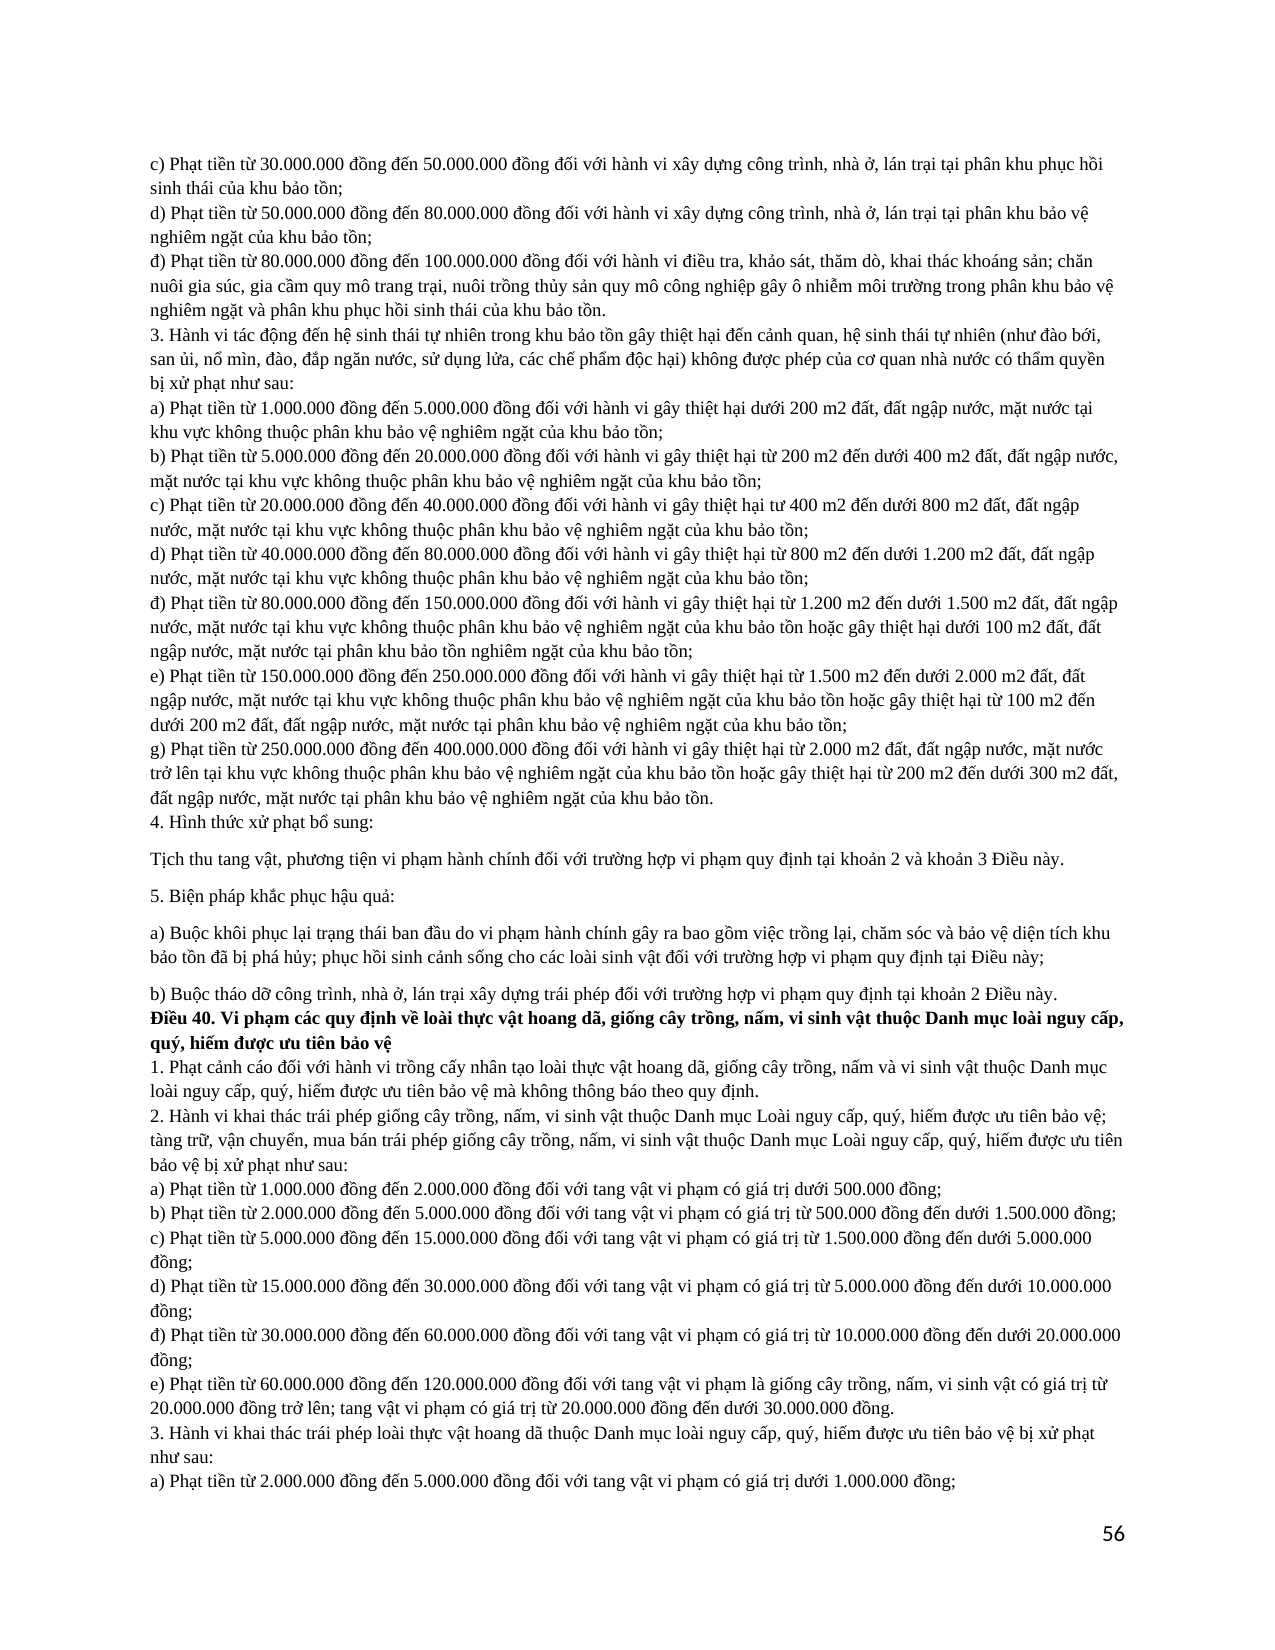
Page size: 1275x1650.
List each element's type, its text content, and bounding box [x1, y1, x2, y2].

text Điều 40. Vi phạm các quy định về loài thực vật hoang dã, giống cây trồng, nấm, vi sinh vật thuộc Danh mục loài nguy cấp, quý, hiếm được ưu tiên bảo vệ [150, 1004, 1125, 1053]
text a) Phạt tiền từ 1.000.000 đồng đến 5.000.000 đồng đối với hành vi gây thiệt hại dưới 200 m2 đất, đất ngập nước, mặt nước tại khu vực không thuộc phân khu bảo vệ nghiêm ngặt của khu bảo tồn; [150, 394, 1125, 442]
text đ) Phạt tiền từ 30.000.000 đồng đến 60.000.000 đồng đối với tang vật vi phạm có giá trị từ 10.000.000 đồng đến dưới 20.000.000 đồng; [150, 1321, 1125, 1370]
text c) Phạt tiền từ 5.000.000 đồng đến 15.000.000 đồng đối với tang vật vi phạm có giá trị từ 1.500.000 đồng đến dưới 5.000.000 đồng; [150, 1224, 1125, 1272]
text c) Phạt tiền từ 20.000.000 đồng đến 40.000.000 đồng đối với hành vi gây thiệt hại tư 400 m2 đến dưới 800 m2 đất, đất ngập nước, mặt nước tại khu vực không thuộc phân khu bảo vệ nghiêm ngặt của khu bảo tồn; [150, 491, 1125, 540]
text a) Buộc khôi phục lại trạng thái ban đầu do vi phạm hành chính gây ra bao gồm việc trồng lại, chăm sóc và bảo vệ diện tích khu bảo tồn đã bị phá hủy; phục hồi sinh cảnh sống cho các loài sinh vật đối với trường hợp vi phạm quy định tại Điều này; [150, 919, 1125, 967]
text e) Phạt tiền từ 150.000.000 đồng đến 250.000.000 đồng đối với hành vi gây thiệt hại từ 1.500 m2 đến dưới 2.000 m2 đất, đất ngập nước, mặt nước tại khu vực không thuộc phân khu bảo vệ nghiêm ngặt của khu bảo tồn hoặc gây thiệt hại từ 100 m2 đến dưới 200 m2 đất, đất ngập nước, mặt nước tại phân khu bảo vệ nghiêm ngặt của khu bảo tồn; [150, 662, 1125, 735]
text a) Phạt tiền từ 1.000.000 đồng đến 2.000.000 đồng đối với tang vật vi phạm có giá trị dưới 500.000 đồng; [150, 1175, 1125, 1199]
text 3. Hành vi tác động đến hệ sinh thái tự nhiên trong khu bảo tồn gây thiệt hại đến cảnh quan, hệ sinh thái tự nhiên (như đào bới, san ủi, nổ mìn, đào, đắp ngăn nước, sử dụng lửa, các chế phẩm độc hại) không được phép của cơ quan nhà nước có thẩm quyền bị xử phạt như sau: [150, 321, 1125, 394]
text 4. Hình thức xử phạt bổ sung: [150, 808, 1125, 832]
text đ) Phạt tiền từ 80.000.000 đồng đến 100.000.000 đồng đối với hành vi điều tra, khảo sát, thăm dò, khai thác khoáng sản; chăn nuôi gia súc, gia cầm quy mô trang trại, nuôi trồng thủy sản quy mô công nghiệp gây ô nhiễm môi trường trong phân khu bảo vệ nghiêm ngặt và phân khu phục hồi sinh thái của khu bảo tồn. [150, 247, 1125, 321]
text 5. Biện pháp khắc phục hậu quả: [150, 882, 1125, 906]
text c) Phạt tiền từ 30.000.000 đồng đến 50.000.000 đồng đối với hành vi xây dựng công trình, nhà ở, lán trại tại phân khu phục hồi sinh thái của khu bảo tồn; [150, 150, 1125, 199]
text 2. Hành vi khai thác trái phép giống cây trồng, nấm, vi sinh vật thuộc Danh mục Loài nguy cấp, quý, hiếm được ưu tiên bảo vệ; tàng trữ, vận chuyển, mua bán trái phép giống cây trồng, nấm, vi sinh vật thuộc Danh mục Loài nguy cấp, quý, hiếm được ưu tiên bảo vệ bị xử phạt như sau: [150, 1102, 1125, 1175]
text Tịch thu tang vật, phương tiện vi phạm hành chính đối với trường hợp vi phạm quy định tại khoản 2 và khoản 3 Điều này. [150, 845, 1125, 869]
text d) Phạt tiền từ 50.000.000 đồng đến 80.000.000 đồng đối với hành vi xây dựng công trình, nhà ở, lán trại tại phân khu bảo vệ nghiêm ngặt của khu bảo tồn; [150, 199, 1125, 247]
text e) Phạt tiền từ 60.000.000 đồng đến 120.000.000 đồng đối với tang vật vi phạm là giống cây trồng, nấm, vi sinh vật có giá trị từ 20.000.000 đồng trở lên; tang vật vi phạm có giá trị từ 20.000.000 đồng đến dưới 30.000.000 đồng. [150, 1370, 1125, 1419]
text g) Phạt tiền từ 250.000.000 đồng đến 400.000.000 đồng đối với hành vi gây thiệt hại từ 2.000 m2 đất, đất ngập nước, mặt nước trở lên tại khu vực không thuộc phân khu bảo vệ nghiêm ngặt của khu bảo tồn hoặc gây thiệt hại từ 200 m2 đến dưới 300 m2 đất, đất ngập nước, mặt nước tại phân khu bảo vệ nghiêm ngặt của khu bảo tồn. [150, 735, 1125, 808]
text đ) Phạt tiền từ 80.000.000 đồng đến 150.000.000 đồng đối với hành vi gây thiệt hại từ 1.200 m2 đến dưới 1.500 m2 đất, đất ngập nước, mặt nước tại khu vực không thuộc phân khu bảo vệ nghiêm ngặt của khu bảo tồn hoặc gây thiệt hại dưới 100 m2 đất, đất ngập nước, mặt nước tại phân khu bảo tồn nghiêm ngặt của khu bảo tồn; [150, 589, 1125, 662]
text d) Phạt tiền từ 15.000.000 đồng đến 30.000.000 đồng đối với tang vật vi phạm có giá trị từ 5.000.000 đồng đến dưới 10.000.000 đồng; [150, 1272, 1125, 1321]
text b) Buộc tháo dỡ công trình, nhà ở, lán trại xây dựng trái phép đối với trường hợp vi phạm quy định tại khoản 2 Điều này. [150, 980, 1125, 1004]
text a) Phạt tiền từ 2.000.000 đồng đến 5.000.000 đồng đối với tang vật vi phạm có giá trị dưới 1.000.000 đồng; [150, 1467, 1125, 1492]
text b) Phạt tiền từ 2.000.000 đồng đến 5.000.000 đồng đối với tang vật vi phạm có giá trị từ 500.000 đồng đến dưới 1.500.000 đồng; [150, 1199, 1125, 1224]
text 3. Hành vi khai thác trái phép loài thực vật hoang dã thuộc Danh mục loài nguy cấp, quý, hiếm được ưu tiên bảo vệ bị xử phạt như sau: [150, 1419, 1125, 1467]
text b) Phạt tiền từ 5.000.000 đồng đến 20.000.000 đồng đối với hành vi gây thiệt hại từ 200 m2 đến dưới 400 m2 đất, đất ngập nước, mặt nước tại khu vực không thuộc phân khu bảo vệ nghiêm ngặt của khu bảo tồn; [150, 442, 1125, 491]
text 1. Phạt cảnh cáo đối với hành vi trồng cấy nhân tạo loài thực vật hoang dã, giống cây trồng, nấm và vi sinh vật thuộc Danh mục loài nguy cấp, quý, hiếm được ưu tiên bảo vệ mà không thông báo theo quy định. [150, 1053, 1125, 1102]
text d) Phạt tiền từ 40.000.000 đồng đến 80.000.000 đồng đối với hành vi gây thiệt hại từ 800 m2 đến dưới 1.200 m2 đất, đất ngập nước, mặt nước tại khu vực không thuộc phân khu bảo vệ nghiêm ngặt của khu bảo tồn; [150, 540, 1125, 589]
